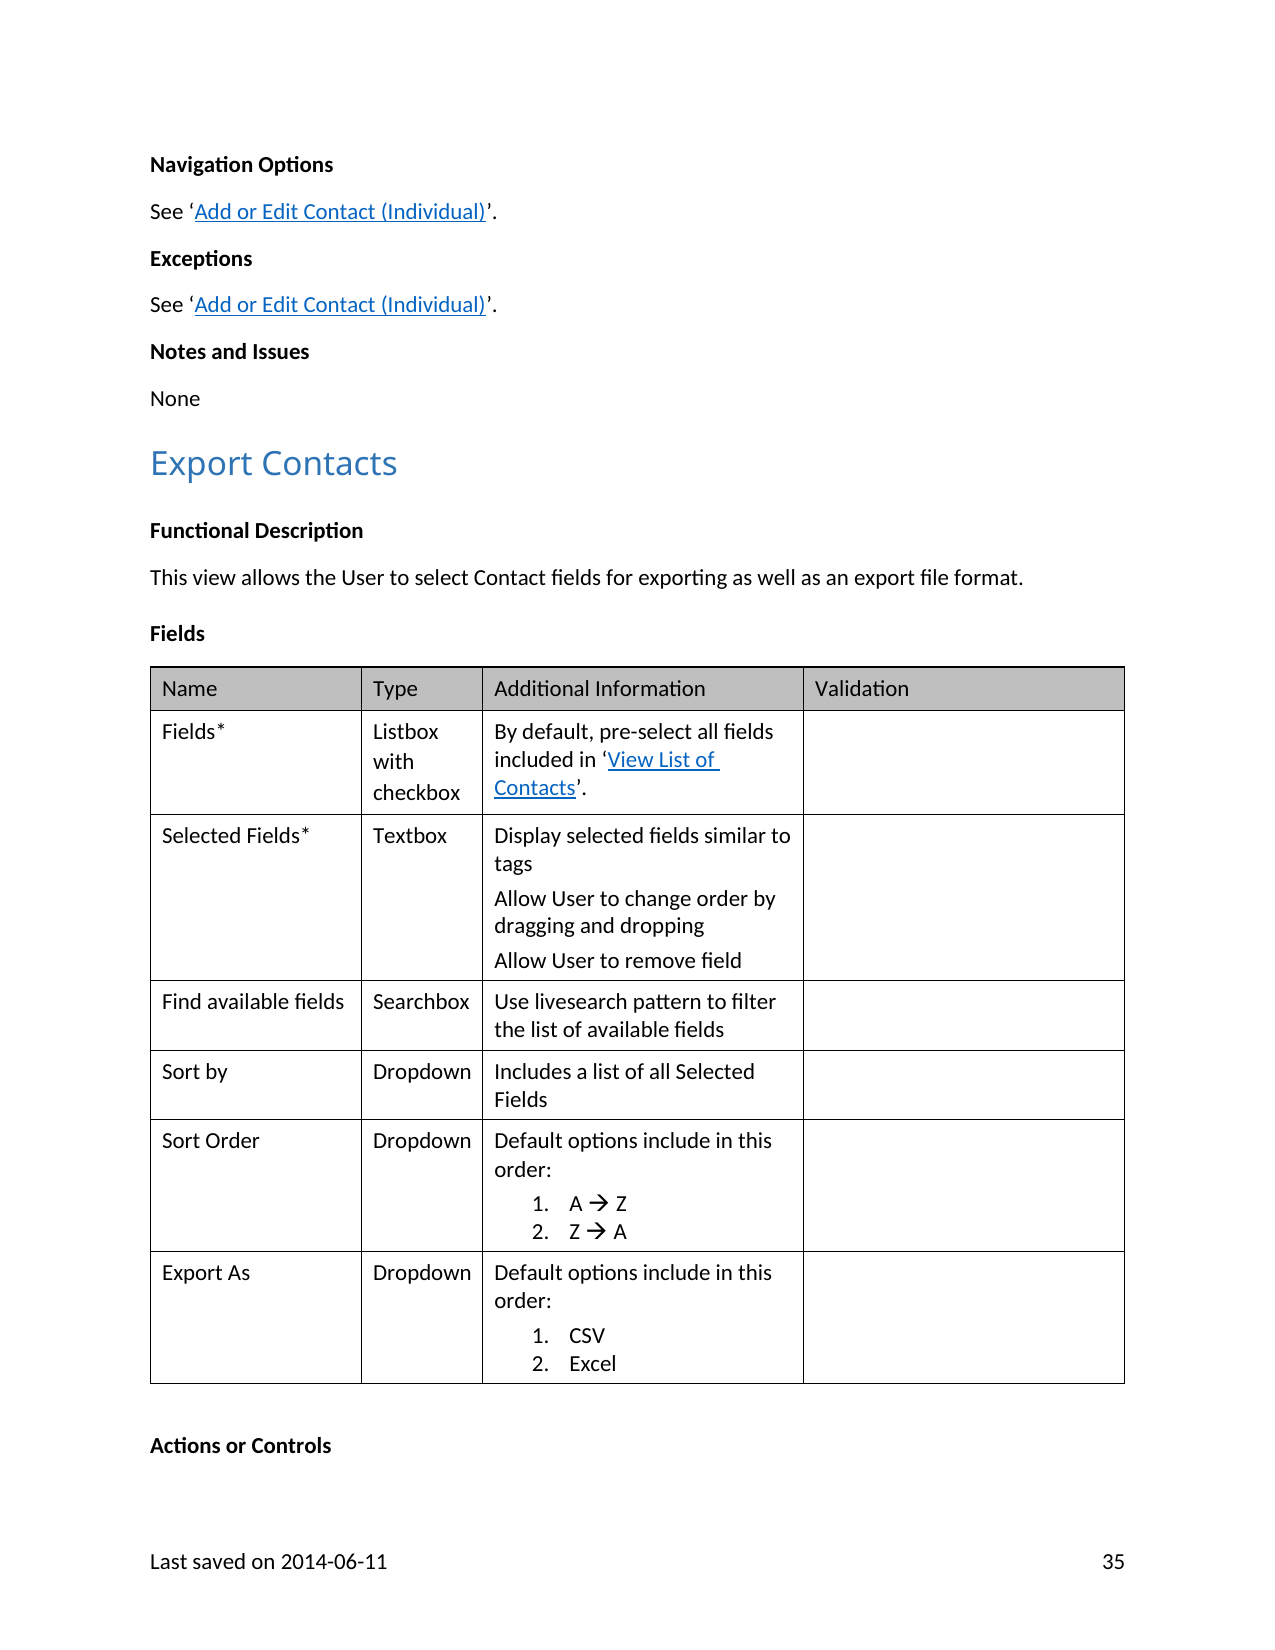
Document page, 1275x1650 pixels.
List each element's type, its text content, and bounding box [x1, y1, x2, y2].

text Actions or Controls [150, 1431, 1125, 1459]
table_cell Find available fields [151, 981, 361, 1050]
table_cell Default options include in this order: A Z Z A [483, 1120, 803, 1251]
table_cell [804, 1120, 1124, 1251]
subtitle Export Contacts [150, 439, 1125, 485]
table_header Validation [804, 668, 1124, 710]
table_cell Searchbox [362, 981, 482, 1050]
table_cell Textbox [362, 815, 482, 980]
table_cell Dropdown [362, 1051, 482, 1119]
table_cell [804, 1252, 1124, 1383]
table_cell Export As [151, 1252, 361, 1383]
text See ‘Add or Edit Contact (Individual)’. [150, 197, 1125, 225]
table_cell Fields* [151, 711, 361, 814]
table_cell [804, 815, 1124, 980]
table_cell Use livesearch pattern to filter the list of available fields [483, 981, 803, 1050]
table_cell [804, 1051, 1124, 1119]
text Navigation Options [150, 150, 1125, 178]
text Exceptions [150, 244, 1125, 272]
table_header Name [151, 668, 361, 710]
text Functional Description [150, 517, 1125, 544]
text See ‘Add or Edit Contact (Individual)’. [150, 291, 1125, 319]
table_cell Sort Order [151, 1120, 361, 1251]
text Fields [150, 619, 1125, 647]
table_cell Display selected fields similar to tags Allow User to change order by dragging and dropping Allow User to remove field [483, 815, 803, 980]
text This view allows the User to select Contact fields for exporting as well as an export file format. [150, 563, 1125, 591]
table_cell Dropdown [362, 1120, 482, 1251]
table_cell Dropdown [362, 1252, 482, 1383]
table_cell Listbox with checkbox [362, 711, 482, 814]
table_cell Default options include in this order: CSV Excel [483, 1252, 803, 1383]
table_cell By default, pre-select all fields included in ‘View List of Contacts’. [483, 711, 803, 814]
table_cell Selected Fields* [151, 815, 361, 980]
text None [150, 384, 1125, 412]
table_header Additional Information [483, 668, 803, 710]
table_cell [804, 711, 1124, 814]
text Notes and Issues [150, 337, 1125, 366]
table_header Type [362, 668, 482, 710]
table_cell Sort by [151, 1051, 361, 1119]
table_cell Includes a list of all Selected Fields [483, 1051, 803, 1119]
table_cell [804, 981, 1124, 1050]
